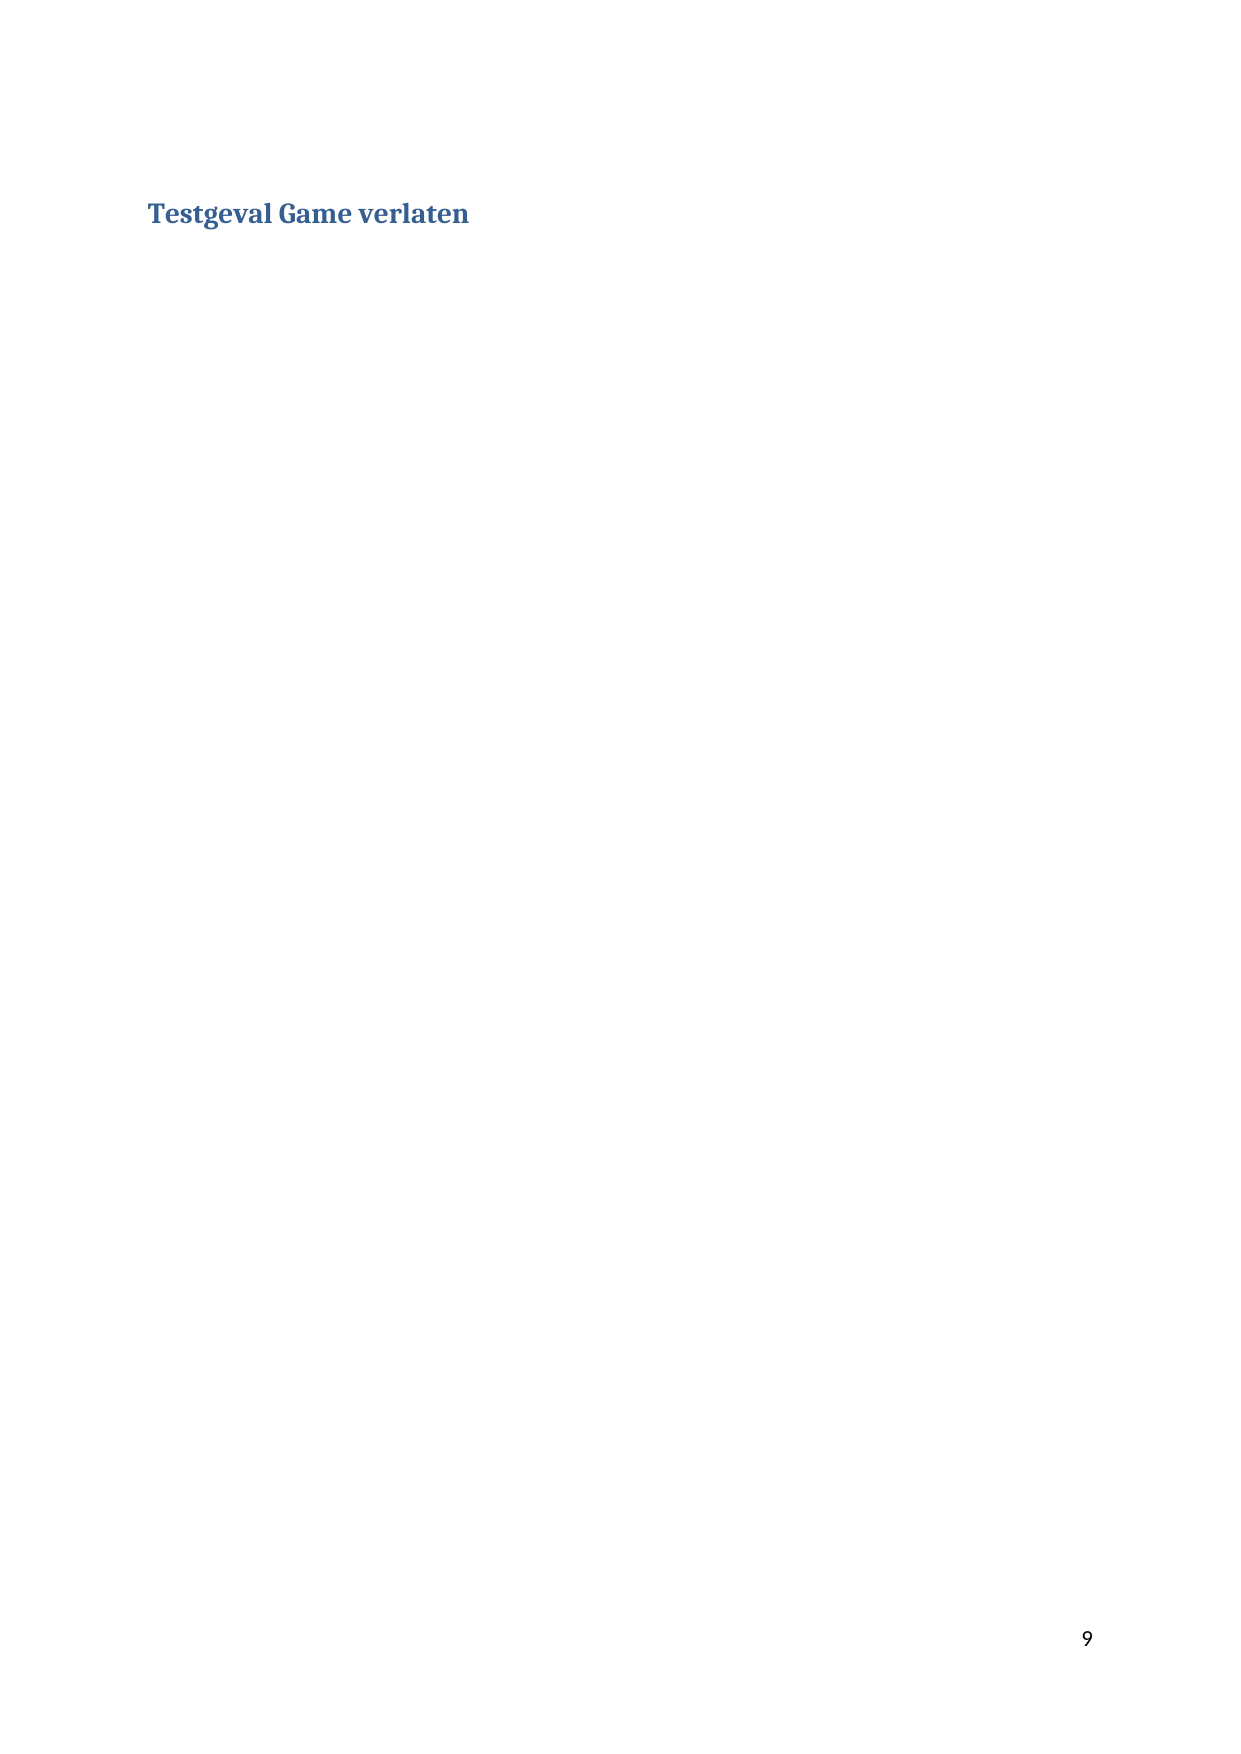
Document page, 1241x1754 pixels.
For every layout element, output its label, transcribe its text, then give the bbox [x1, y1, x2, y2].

subtitle Testgeval Game verlaten [148, 198, 1093, 231]
